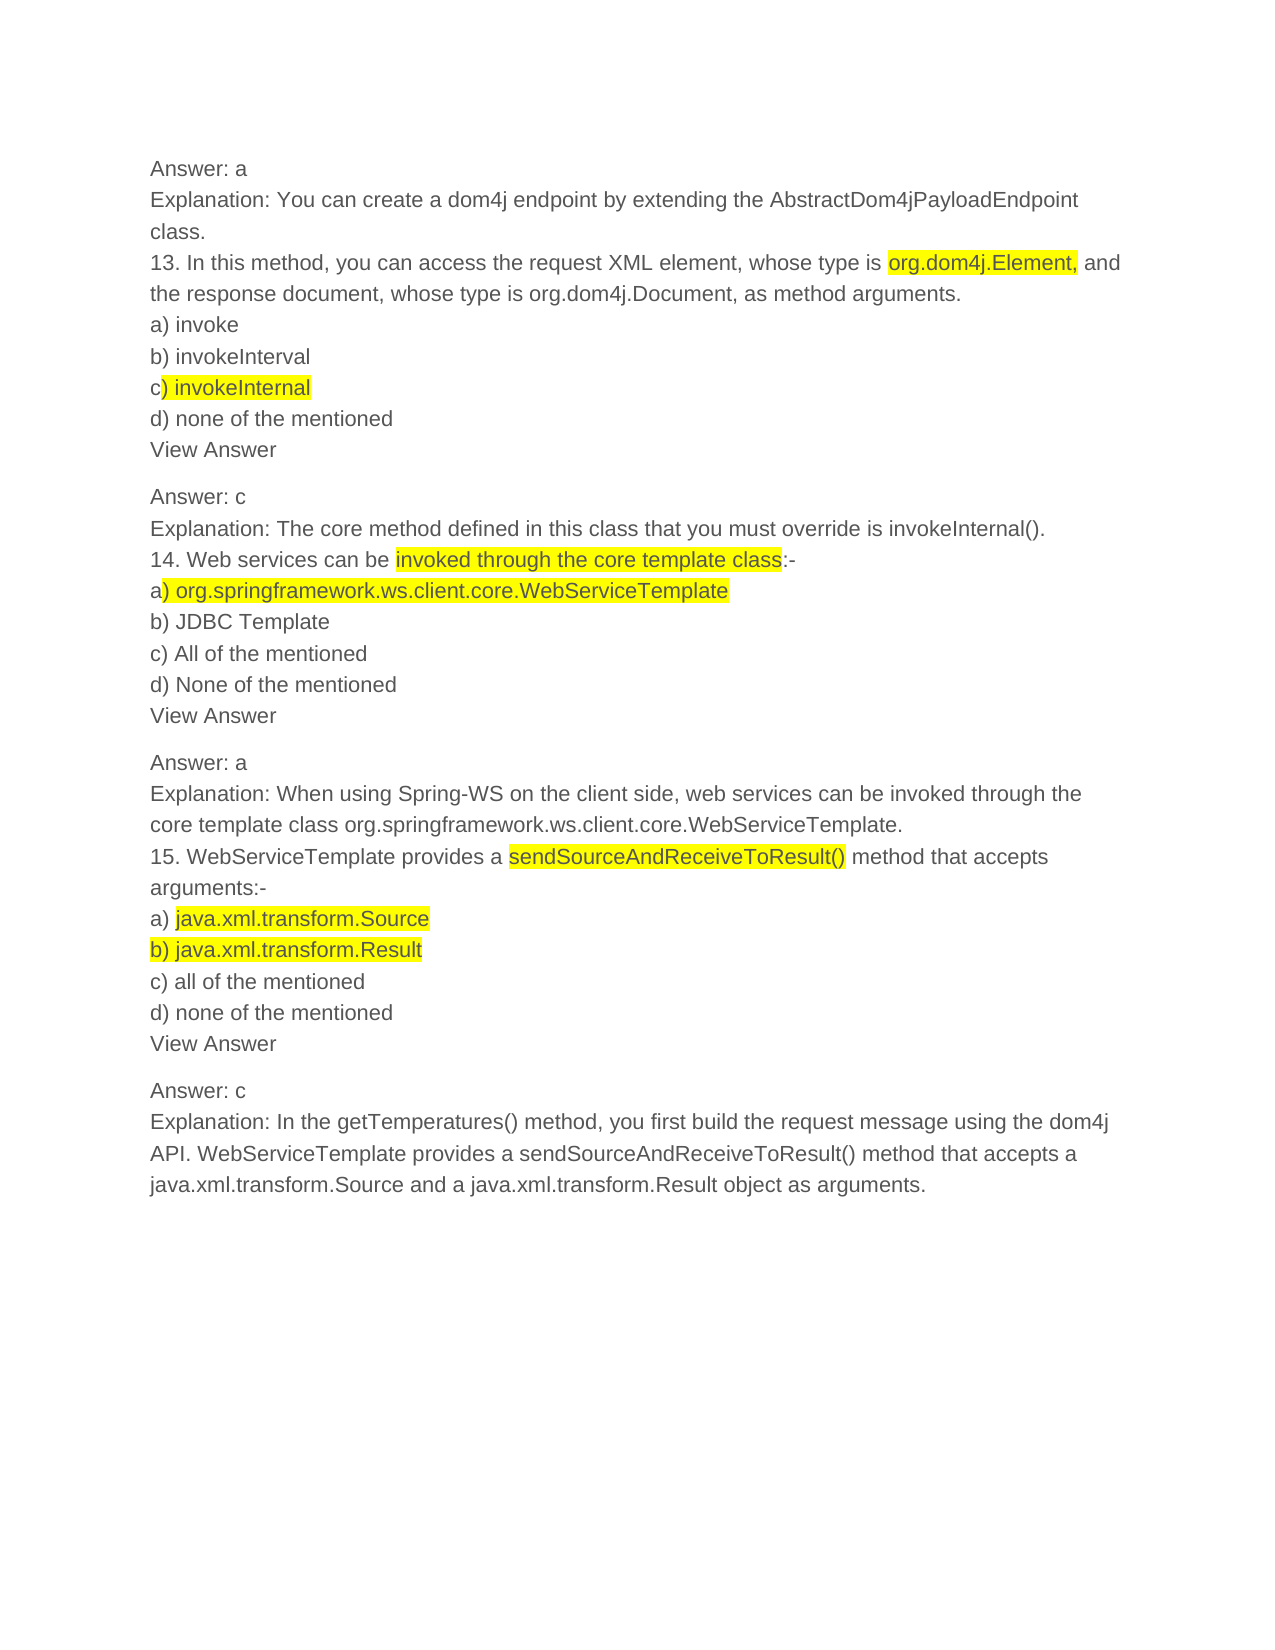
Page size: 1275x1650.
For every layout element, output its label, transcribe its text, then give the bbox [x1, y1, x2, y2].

text 15. WebServiceTemplate provides a sendSourceAndReceiveToResult() method that accepts arguments:- a) java.xml.transform.Source b) java.xml.transform.Result c) all of the mentioned d) none of the mentioned View Answer [150, 837, 1125, 1056]
text 13. In this method, you can access the request XML element, whose type is org.dom4j.Element, and the response document, whose type is org.dom4j.Document, as method arguments. a) invoke b) invokeInterval c) invokeInternal d) none of the mentioned View Answer [150, 244, 1125, 462]
text Answer: a Explanation: When using Spring-WS on the client side, web services can be invoked through the core template class org.springframework.ws.client.core.WebServiceTemplate. [150, 744, 1125, 837]
text Answer: a Explanation: You can create a dom4j endpoint by extending the AbstractDom4jPayloadEndpoint class. [150, 150, 1125, 244]
text Answer: c Explanation: In the getTemperatures() method, you first build the request message using the dom4j API. WebServiceTemplate provides a sendSourceAndReceiveToResult() method that accepts a java.xml.transform.Source and a java.xml.transform.Result object as arguments. [150, 1072, 1125, 1197]
text 14. Web services can be invoked through the core template class:- a) org.springframework.ws.client.core.WebServiceTemplate b) JDBC Template c) All of the mentioned d) None of the mentioned View Answer [150, 541, 1125, 728]
text Answer: c Explanation: The core method defined in this class that you must override is invokeInternal(). [150, 478, 1125, 541]
